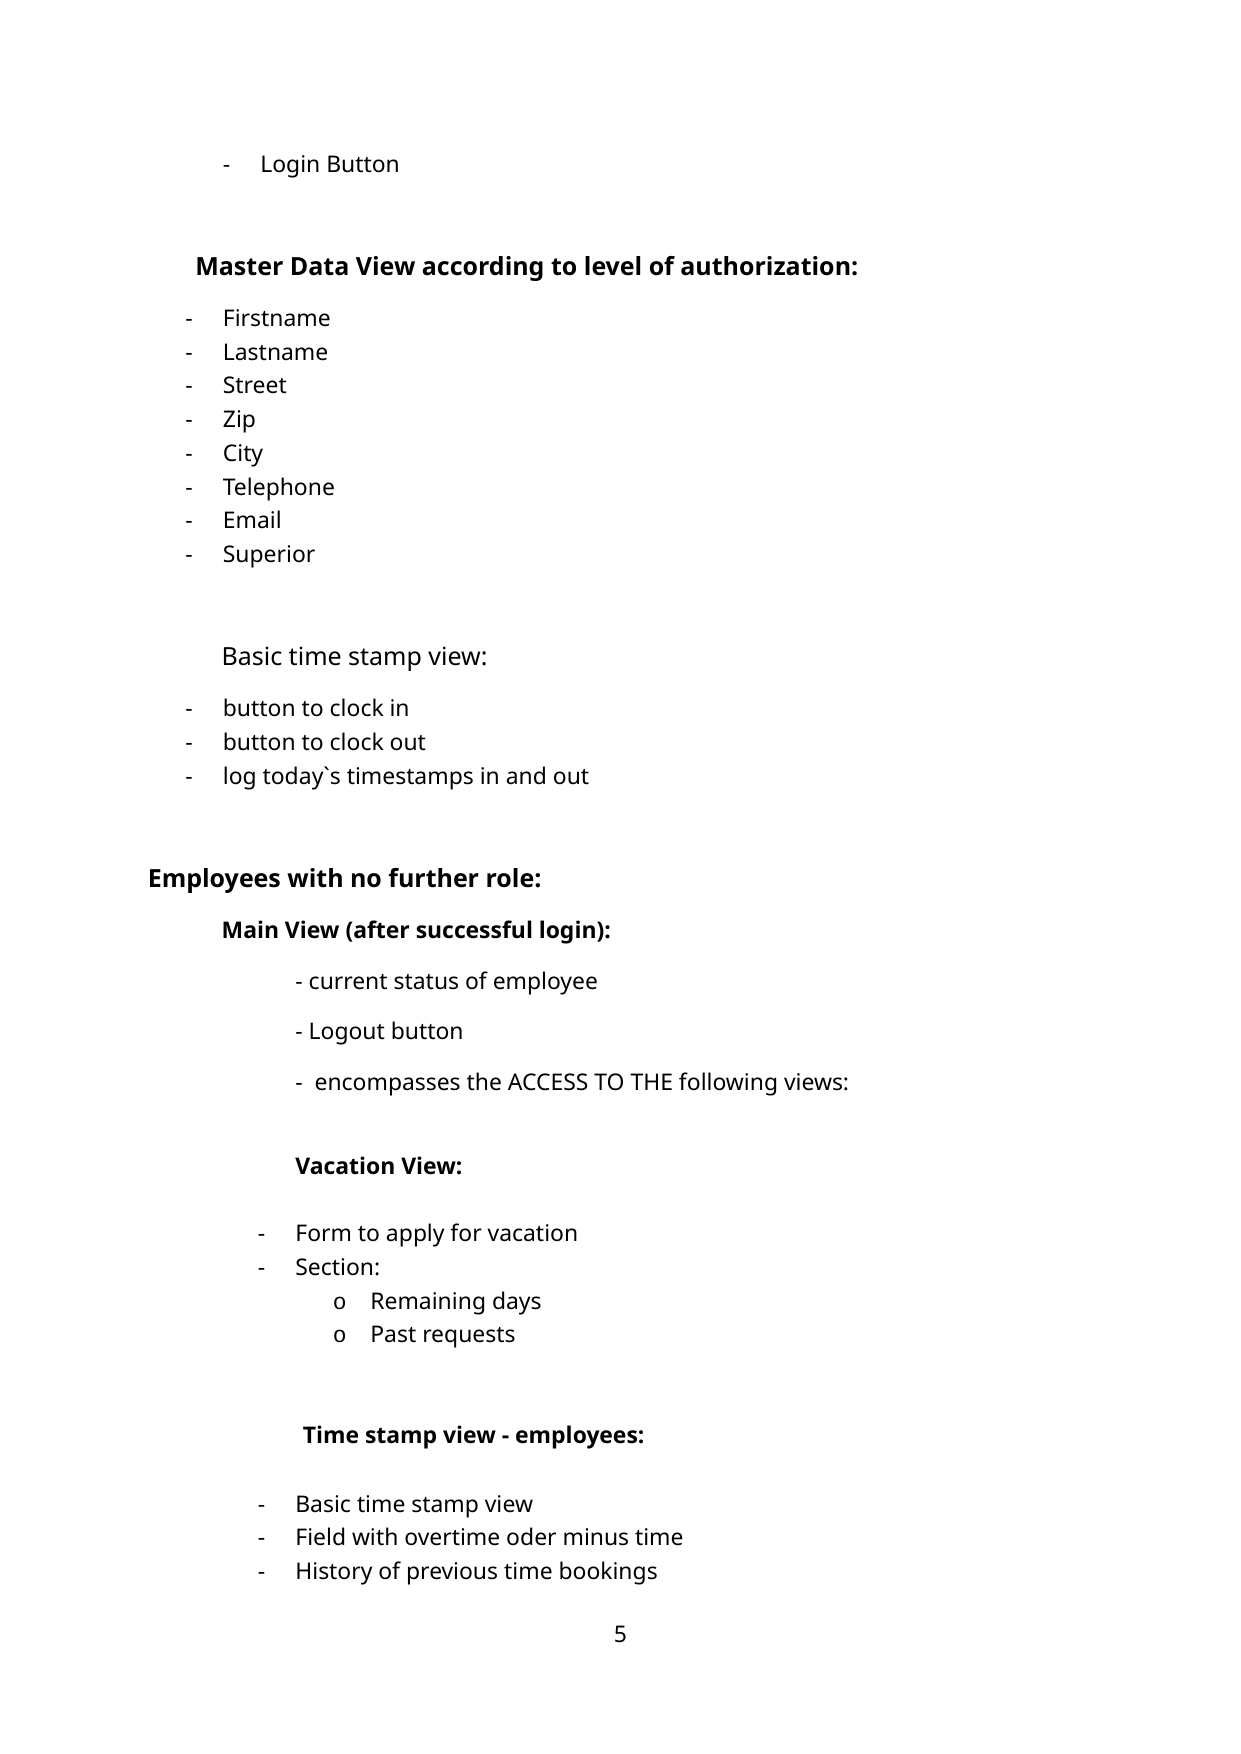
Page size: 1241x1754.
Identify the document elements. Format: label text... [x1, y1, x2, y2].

text Basic time stamp view: [221, 639, 1093, 673]
list Login Button [223, 148, 1093, 179]
list Email [185, 504, 1093, 536]
list Form to apply for vacation [258, 1217, 1093, 1248]
list History of previous time bookings [258, 1555, 1093, 1586]
list Field with overtime oder minus time [258, 1521, 1093, 1552]
list Section: [258, 1251, 1093, 1282]
list button to clock out [185, 726, 1093, 757]
list Basic time stamp view [258, 1487, 1093, 1519]
list button to clock in [185, 692, 1093, 724]
list Superior [185, 538, 1093, 569]
list Time stamp view - employees: [295, 1419, 1093, 1451]
list Zip [185, 403, 1093, 434]
list log today`s timestamps in and out [185, 760, 1093, 791]
text - Logout button [148, 1015, 1093, 1046]
text - current status of employee [148, 964, 1093, 996]
text - encompasses the ACCESS TO THE following views: [148, 1065, 1093, 1097]
list City [185, 437, 1093, 468]
text Employees with no further role: [148, 861, 1093, 895]
text Main View (after successful login): [148, 914, 1093, 945]
list Remaining days [333, 1284, 1093, 1316]
list Vacation View: [295, 1149, 1093, 1181]
list Street [185, 369, 1093, 401]
list Lastname [185, 336, 1093, 367]
list Firstname [185, 302, 1093, 333]
text Master Data View according to level of authorization: [148, 248, 1093, 282]
list Telephone [185, 471, 1093, 502]
list Past requests [333, 1318, 1093, 1350]
